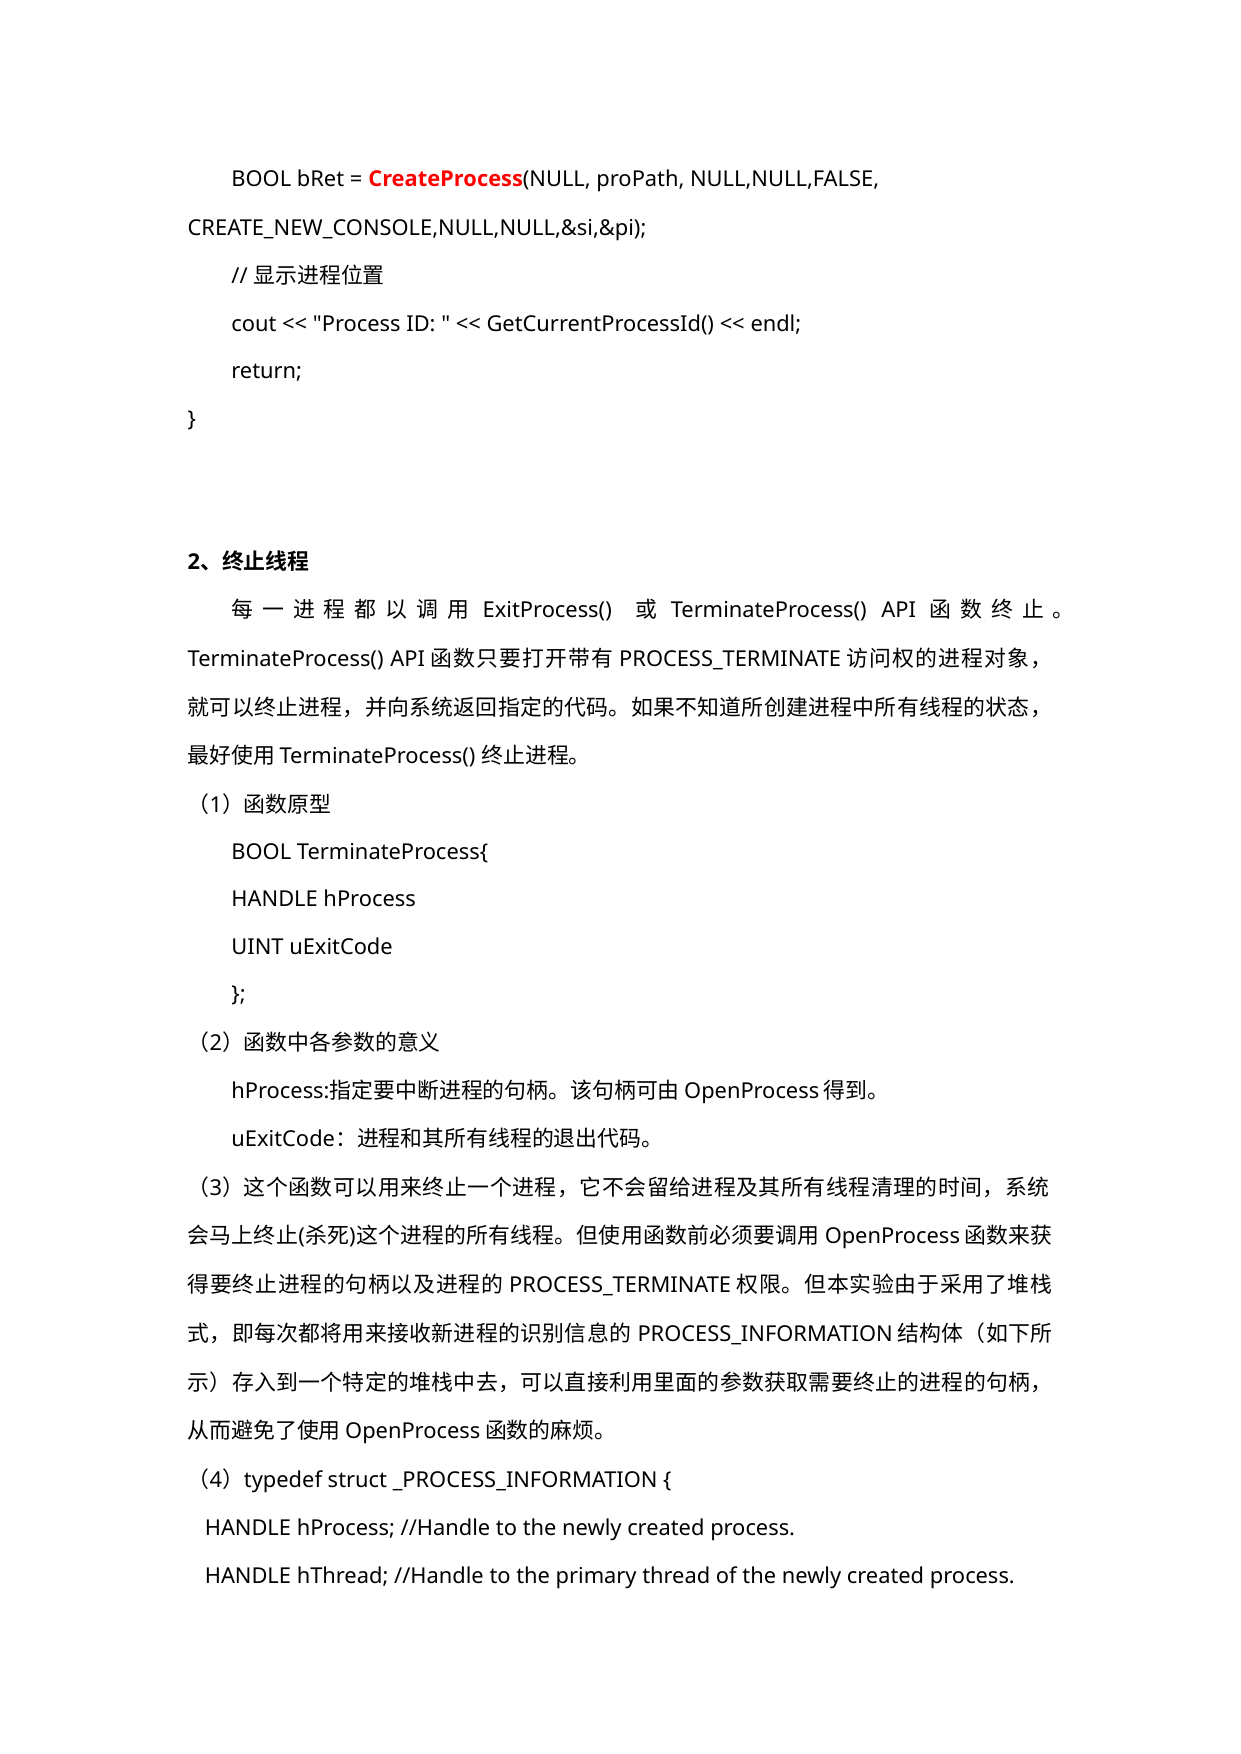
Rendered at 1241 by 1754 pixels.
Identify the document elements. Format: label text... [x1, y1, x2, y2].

list UINT uExitCode [187, 929, 1053, 962]
list 这个函数可以用来终止一个进程，它不会留给进程及其所有线程清理的时间，系统会马上终止(杀死)这个进程的所有线程。但使用函数前必须要调用OpenProcess函数来获得要终止进程的句柄以及进程的PROCESS_TERMINATE权限。但本实验由于采用了堆栈式，即每次都将用来接收新进程的识别信息的PROCESS_INFORMATION结构体（如下所示）存入到一个特定的堆栈中去，可以直接利用里面的参数获取需要终止的进程的句柄，从而避免了使用OpenProcess函数的麻烦。 [187, 1169, 1053, 1446]
list cout << "Process ID: " << GetCurrentProcessId() << endl; [187, 306, 1053, 339]
list } [187, 401, 1053, 434]
text 每一进程都以调用ExitProcess() 或TerminateProcess() API函数终止。TerminateProcess() API函数只要打开带有PROCESS_TERMINATE访问权的进程对象，就可以终止进程，并向系统返回指定的代码。如果不知道所创建进程中所有线程的状态，最好使用TerminateProcess() 终止进程。 [187, 592, 1053, 771]
list 函数原型 [187, 786, 1053, 819]
list // 显示进程位置 [187, 258, 1053, 291]
text uExitCode：进程和其所有线程的退出代码。 [187, 1121, 1053, 1153]
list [187, 1461, 1053, 1591]
list 函数中各参数的意义 [187, 1024, 1053, 1057]
list BOOL TerminateProcess{ [187, 835, 1053, 867]
list }; [187, 977, 1053, 1009]
text hProcess:指定要中断进程的句柄。该句柄可由OpenProcess得到。 [187, 1073, 1053, 1105]
list 2、终止线程 [187, 543, 1053, 576]
list return; [187, 354, 1053, 386]
list HANDLE hProcess [187, 882, 1053, 914]
list BOOL bRet = CreateProcess(NULL, proPath, NULL,NULL,FALSE, CREATE_NEW_CONSOLE,NULL,NULL,&si,&pi); [187, 162, 1053, 243]
